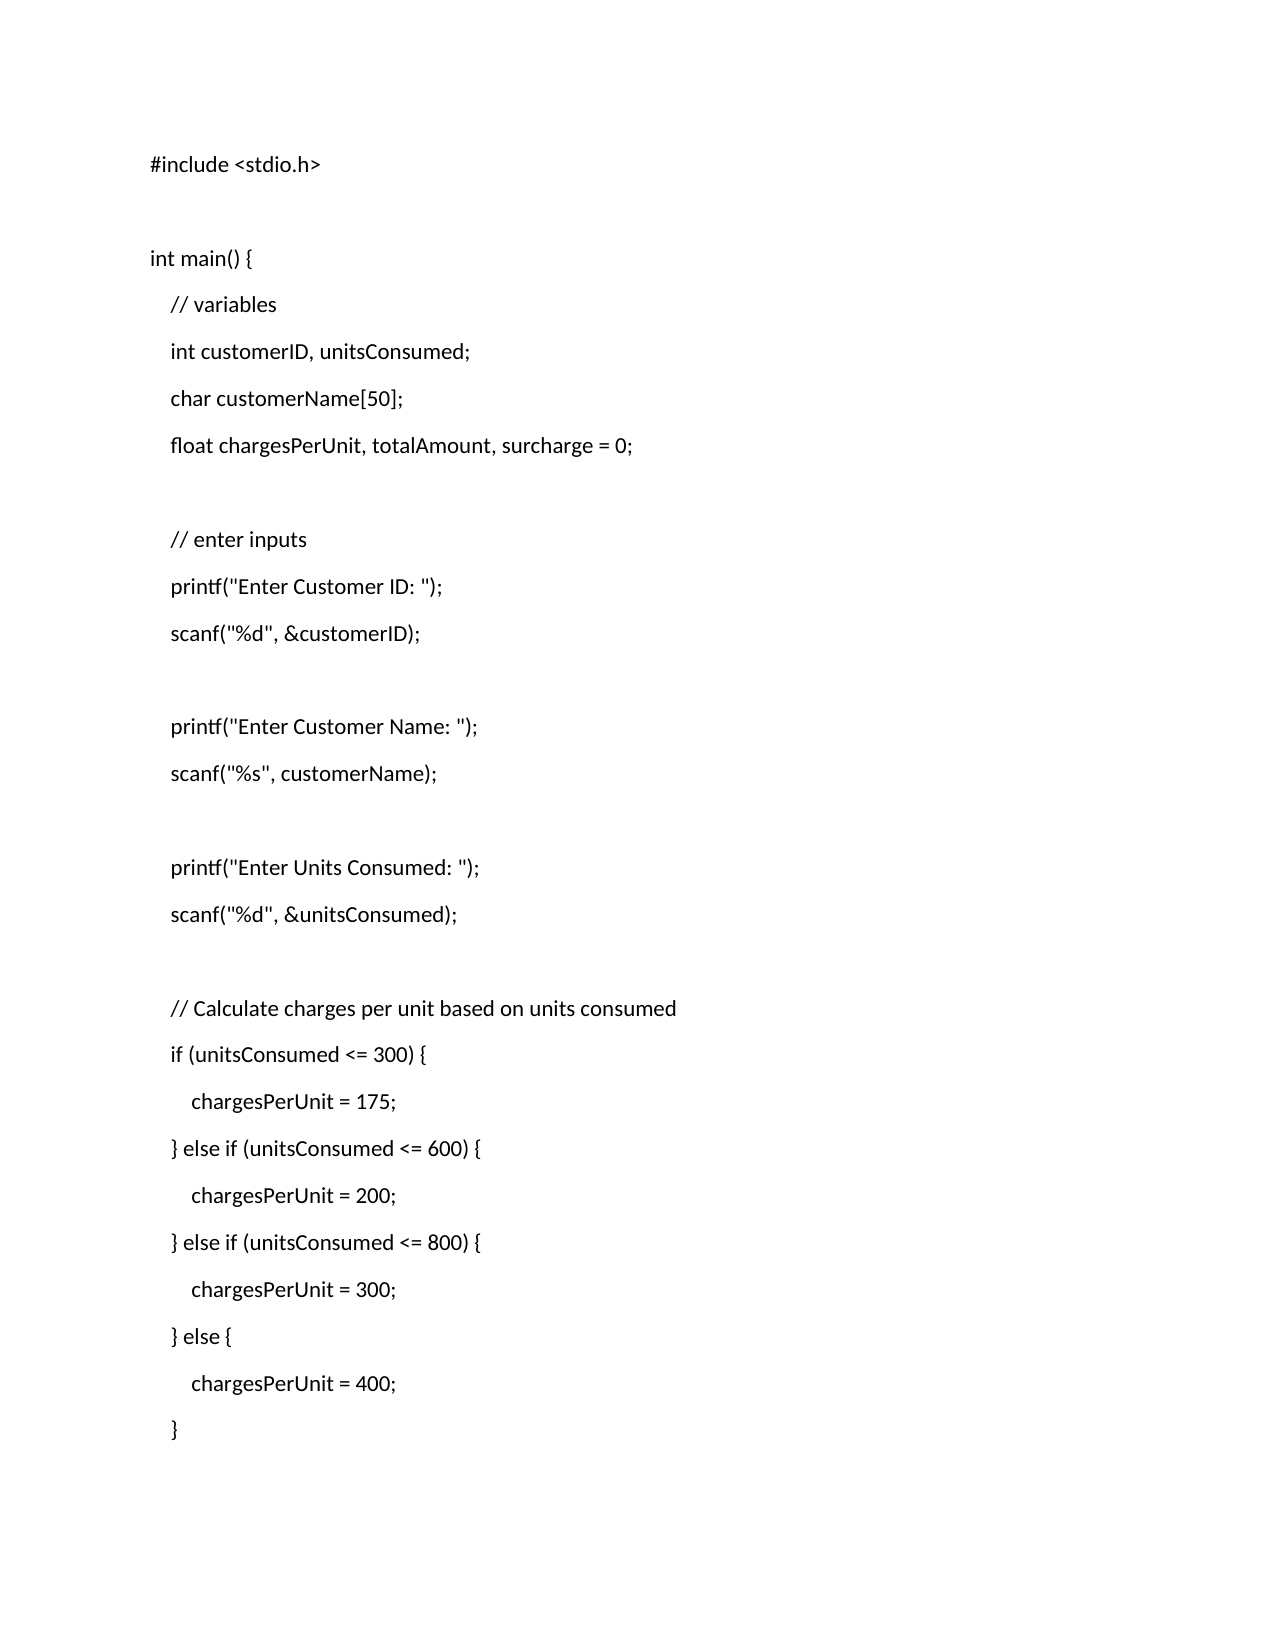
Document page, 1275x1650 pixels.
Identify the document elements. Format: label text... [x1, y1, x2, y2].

text int main() { [150, 244, 1125, 272]
text chargesPerUnit = 200; [150, 1181, 1125, 1209]
text scanf("%d", &customerID); [150, 619, 1125, 647]
text printf("Enter Units Consumed: "); [150, 853, 1125, 881]
text chargesPerUnit = 300; [150, 1275, 1125, 1303]
text int customerID, unitsConsumed; [150, 337, 1125, 366]
text float chargesPerUnit, totalAmount, surcharge = 0; [150, 431, 1125, 459]
text if (unitsConsumed <= 300) { [150, 1041, 1125, 1069]
text // variables [150, 291, 1125, 319]
text #include <stdio.h> [150, 150, 1125, 178]
text // Calculate charges per unit based on units consumed [150, 994, 1125, 1022]
text // enter inputs [150, 525, 1125, 553]
text } else if (unitsConsumed <= 600) { [150, 1134, 1125, 1162]
text scanf("%s", customerName); [150, 759, 1125, 787]
text } else { [150, 1322, 1125, 1350]
text printf("Enter Customer ID: "); [150, 572, 1125, 600]
text } else if (unitsConsumed <= 800) { [150, 1228, 1125, 1256]
text chargesPerUnit = 400; [150, 1369, 1125, 1397]
text } [150, 1416, 1125, 1444]
text char customerName[50]; [150, 384, 1125, 412]
text chargesPerUnit = 175; [150, 1087, 1125, 1116]
text printf("Enter Customer Name: "); [150, 712, 1125, 741]
text scanf("%d", &unitsConsumed); [150, 900, 1125, 928]
